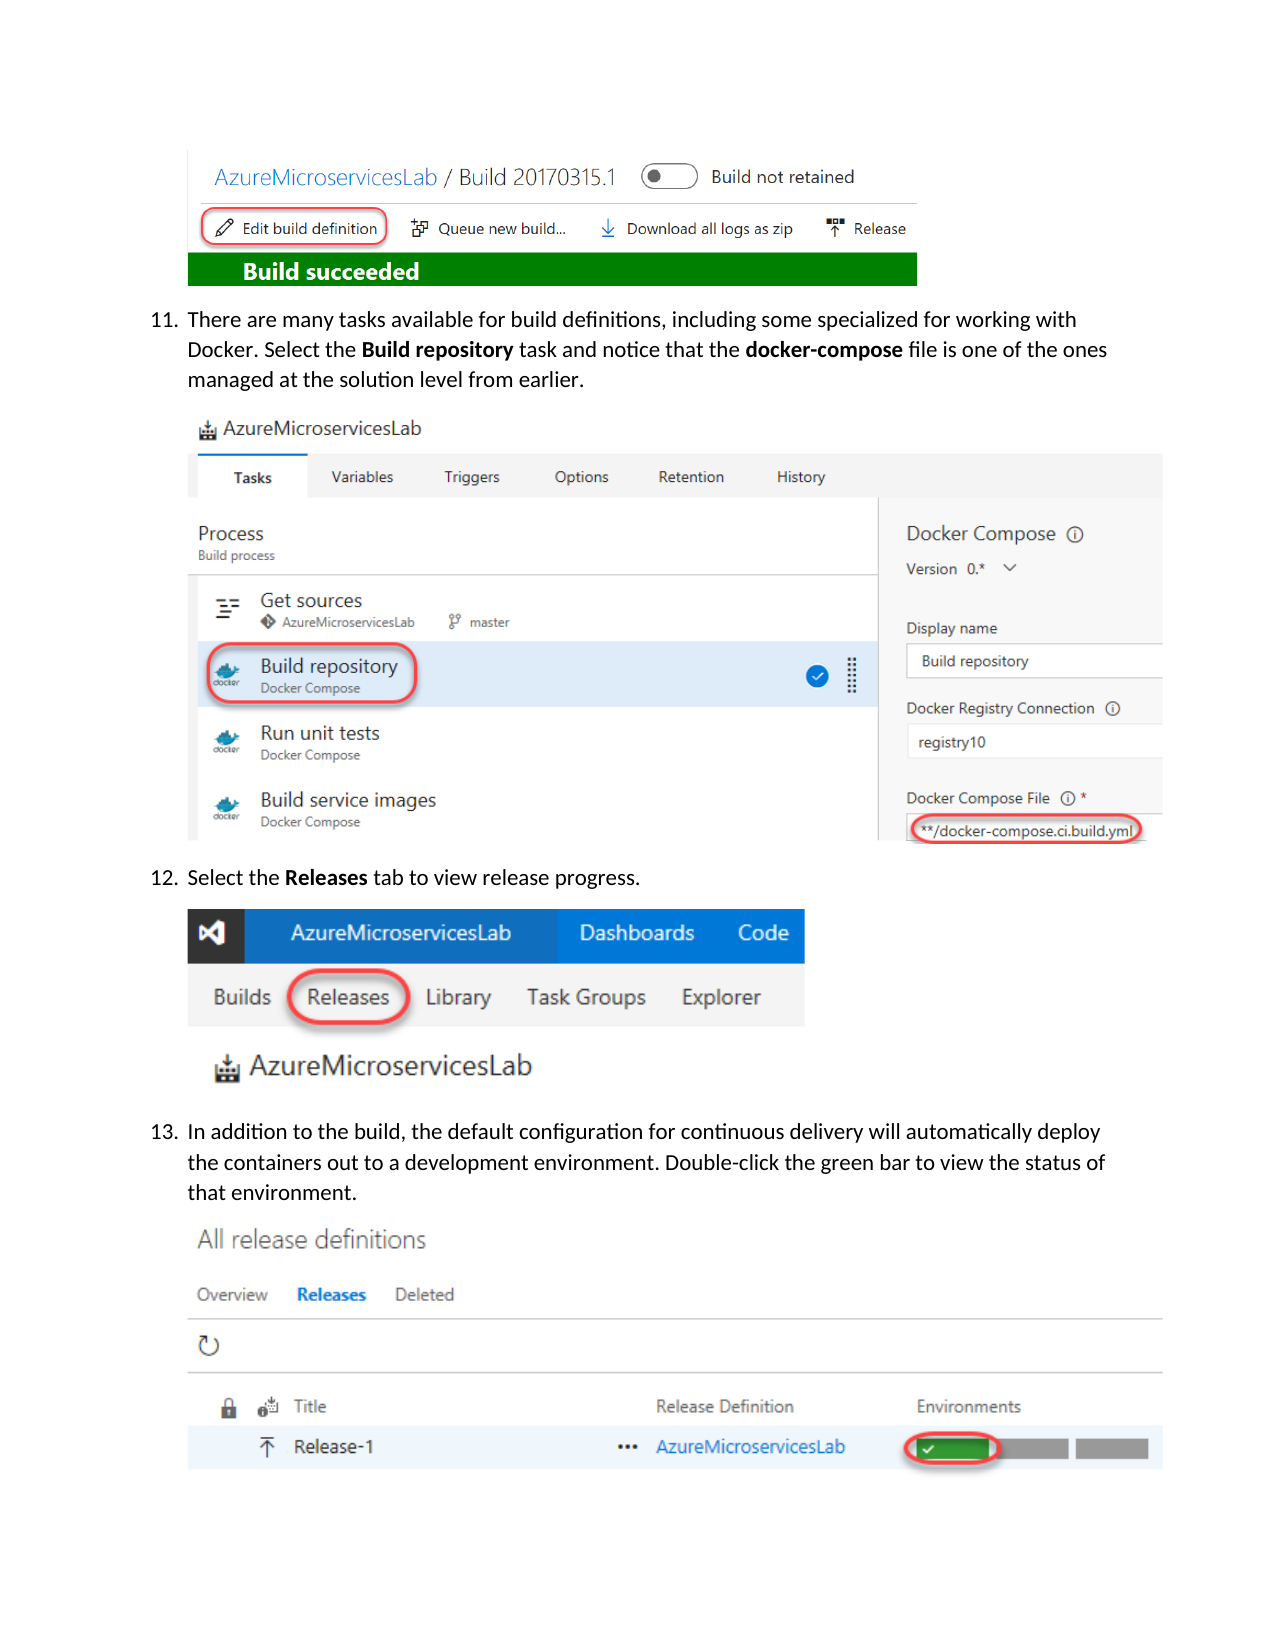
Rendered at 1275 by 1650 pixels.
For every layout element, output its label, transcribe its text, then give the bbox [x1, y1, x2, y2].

picture [187, 150, 918, 286]
picture [187, 909, 805, 1099]
picture [187, 1224, 1163, 1481]
list In addition to the build, the default configuration for continuous delivery will automatically deploy the containers out to a development environment. Double-click the green bar to view the status of that environment. [150, 1117, 1125, 1206]
list Select the Releases tab to view release progress. [150, 863, 1125, 891]
list There are many tasks available for build definitions, including some specialized for working with Docker. Select the Build repository task and notice that the docker-compose file is one of the ones managed at the solution level from earlier. [150, 305, 1125, 393]
picture [187, 412, 1163, 844]
